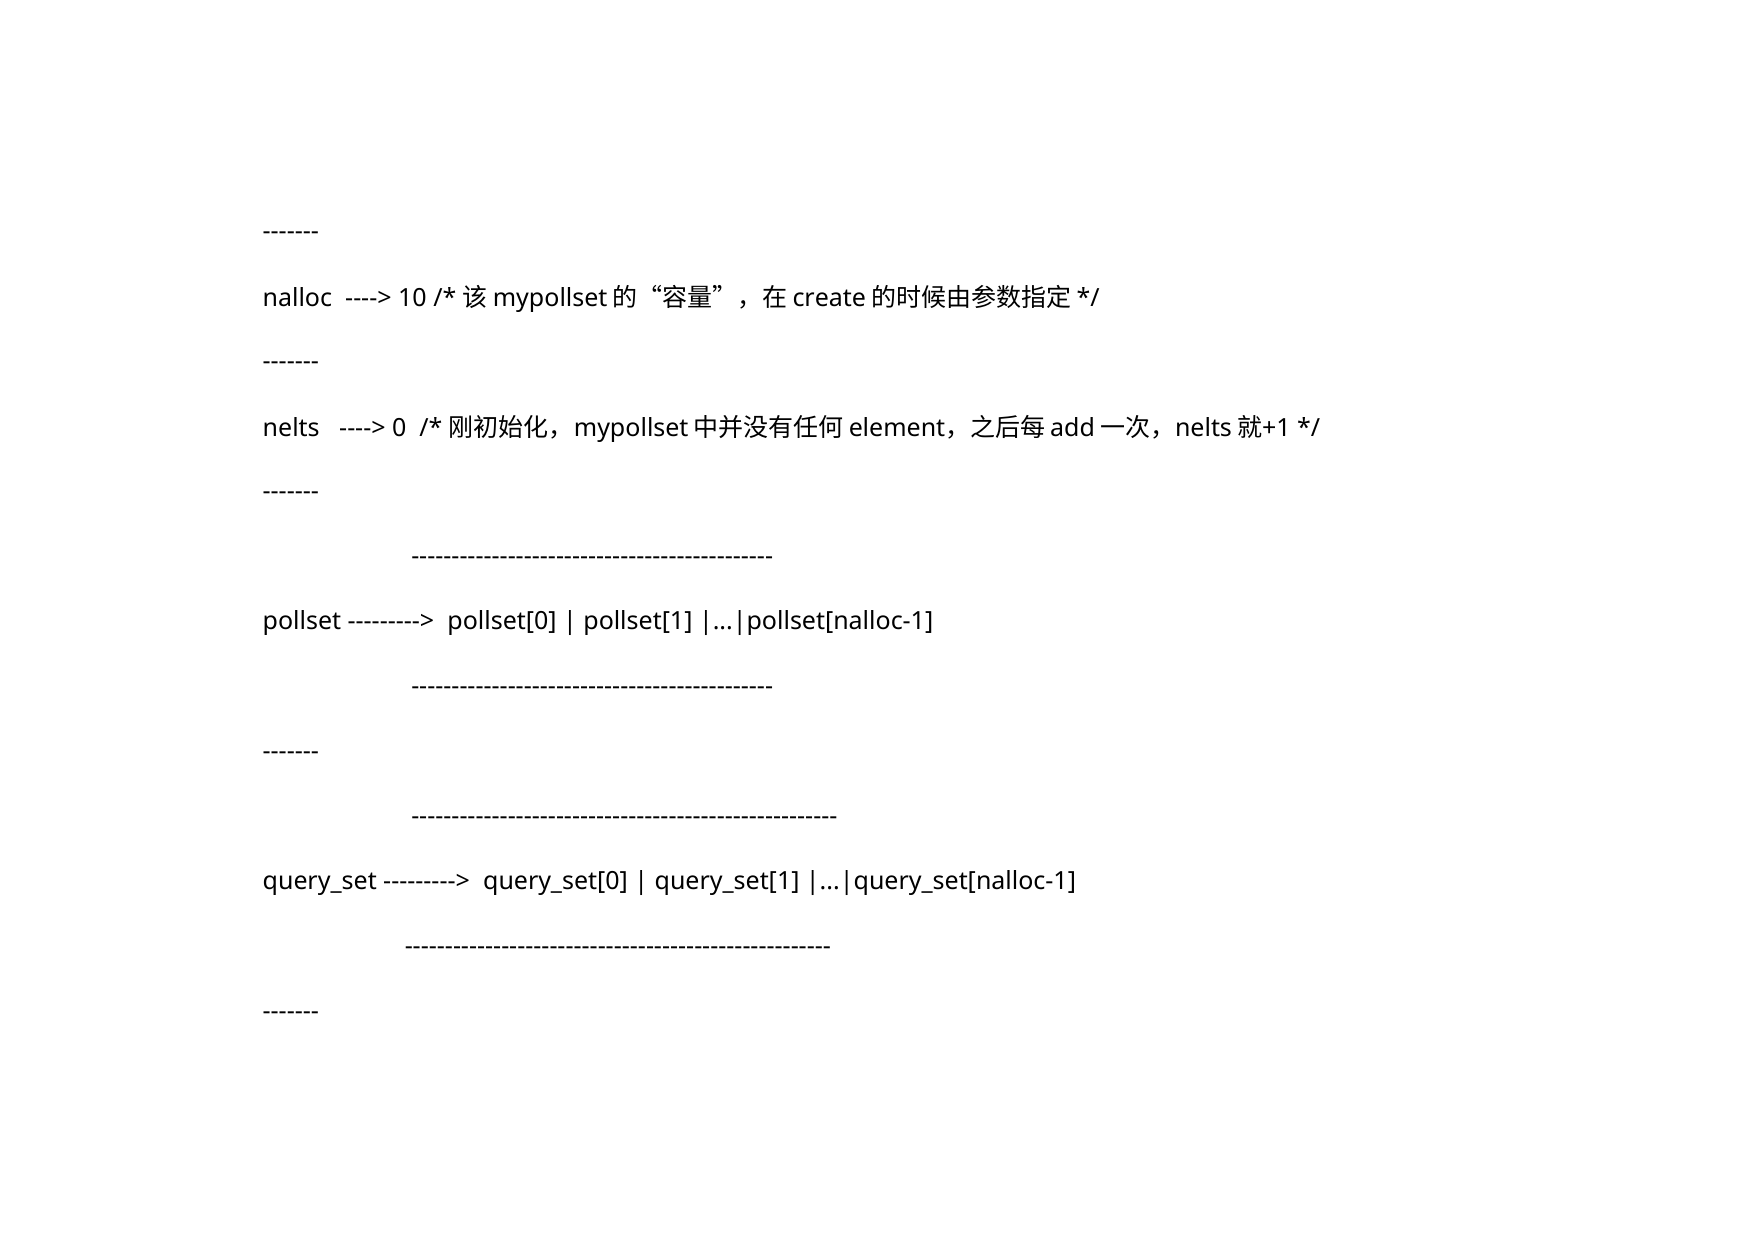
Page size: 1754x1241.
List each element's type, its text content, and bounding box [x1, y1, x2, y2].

text nalloc ----> 10 /* 该mypollset的“容量”，在create的时候由参数指定 */ [262, 263, 1604, 328]
text --------------------------------------------- [262, 653, 1604, 718]
text nelts ----> 0 /* 刚初始化，mypollset中并没有任何element，之后每add一次，nelts就+1 */ [262, 393, 1604, 458]
text --------------------------------------------- [262, 523, 1604, 588]
text ------- [262, 328, 1604, 393]
text ----------------------------------------------------- [262, 783, 1604, 848]
text ------- [262, 198, 1604, 263]
text ------- [262, 978, 1604, 1043]
text ----------------------------------------------------- [262, 913, 1604, 978]
text query_set ---------> query_set[0] | query_set[1] |...|query_set[nalloc-1] [262, 848, 1604, 913]
text pollset ---------> pollset[0] | pollset[1] |...|pollset[nalloc-1] [262, 588, 1604, 653]
text ------- [262, 458, 1604, 523]
text ------- [262, 718, 1604, 783]
